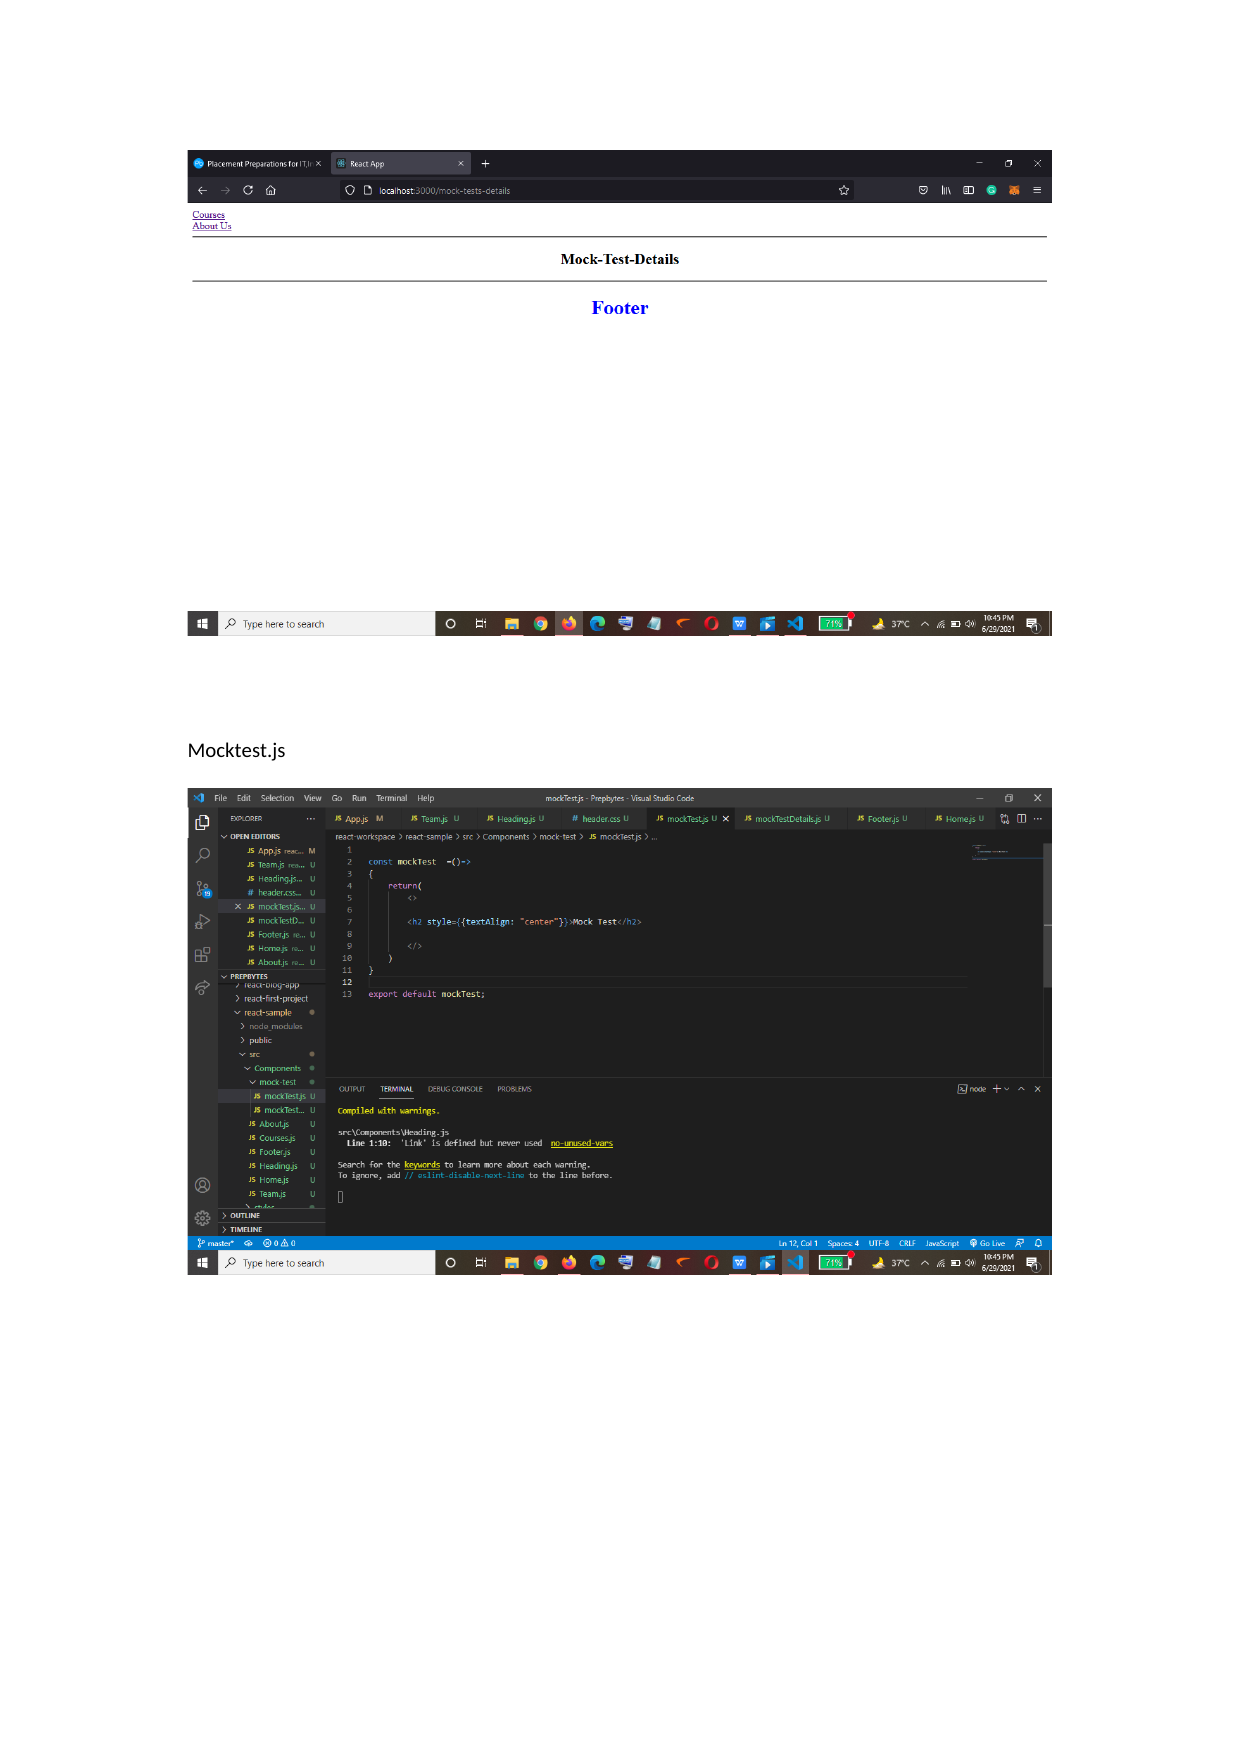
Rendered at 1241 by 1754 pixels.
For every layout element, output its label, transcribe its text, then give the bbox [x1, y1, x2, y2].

picture [187, 150, 1052, 636]
picture [187, 788, 1052, 1275]
text Mocktest.js [187, 738, 1053, 763]
